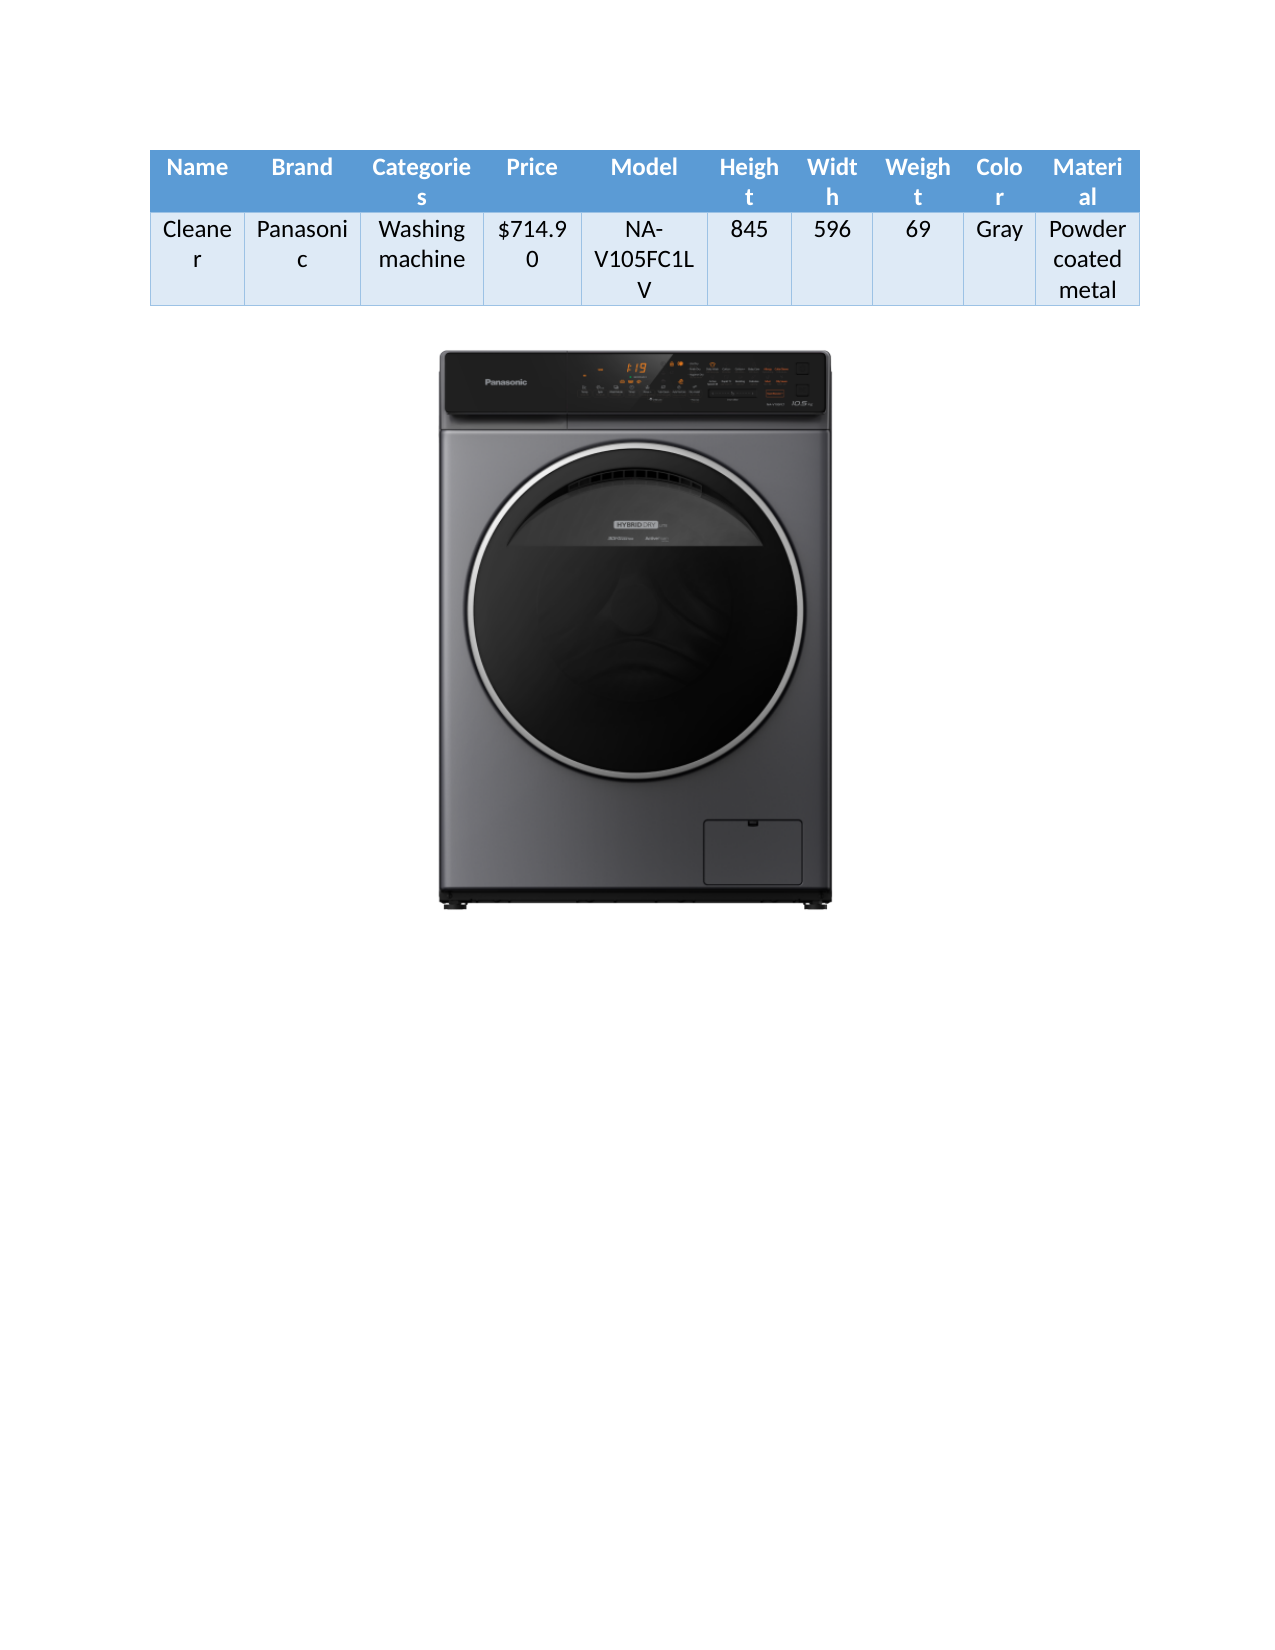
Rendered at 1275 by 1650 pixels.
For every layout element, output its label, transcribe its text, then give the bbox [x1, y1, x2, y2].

table_header Width [792, 151, 872, 212]
table_header Brand [245, 151, 360, 212]
table_header Name [151, 151, 244, 212]
table_cell Washing machine [361, 213, 483, 305]
table_cell 69 [873, 213, 963, 305]
table_cell NA-V105FC1LV [582, 213, 707, 305]
table_cell Gray [964, 213, 1035, 305]
table_cell Cleaner [151, 213, 244, 305]
table_header Color [964, 151, 1035, 212]
table_cell 845 [708, 213, 791, 305]
table_cell 596 [792, 213, 872, 305]
table_header Model [582, 151, 707, 212]
table_header Weight [873, 151, 963, 212]
table_cell Powder coated metal [1036, 213, 1139, 305]
table_cell $714.90 [484, 213, 581, 305]
table_header Height [708, 151, 791, 212]
picture [302, 305, 973, 977]
table_cell Panasonic [245, 213, 360, 305]
table_header Categories [361, 151, 483, 212]
table_header Price [484, 151, 581, 212]
table_header Material [1036, 151, 1139, 212]
